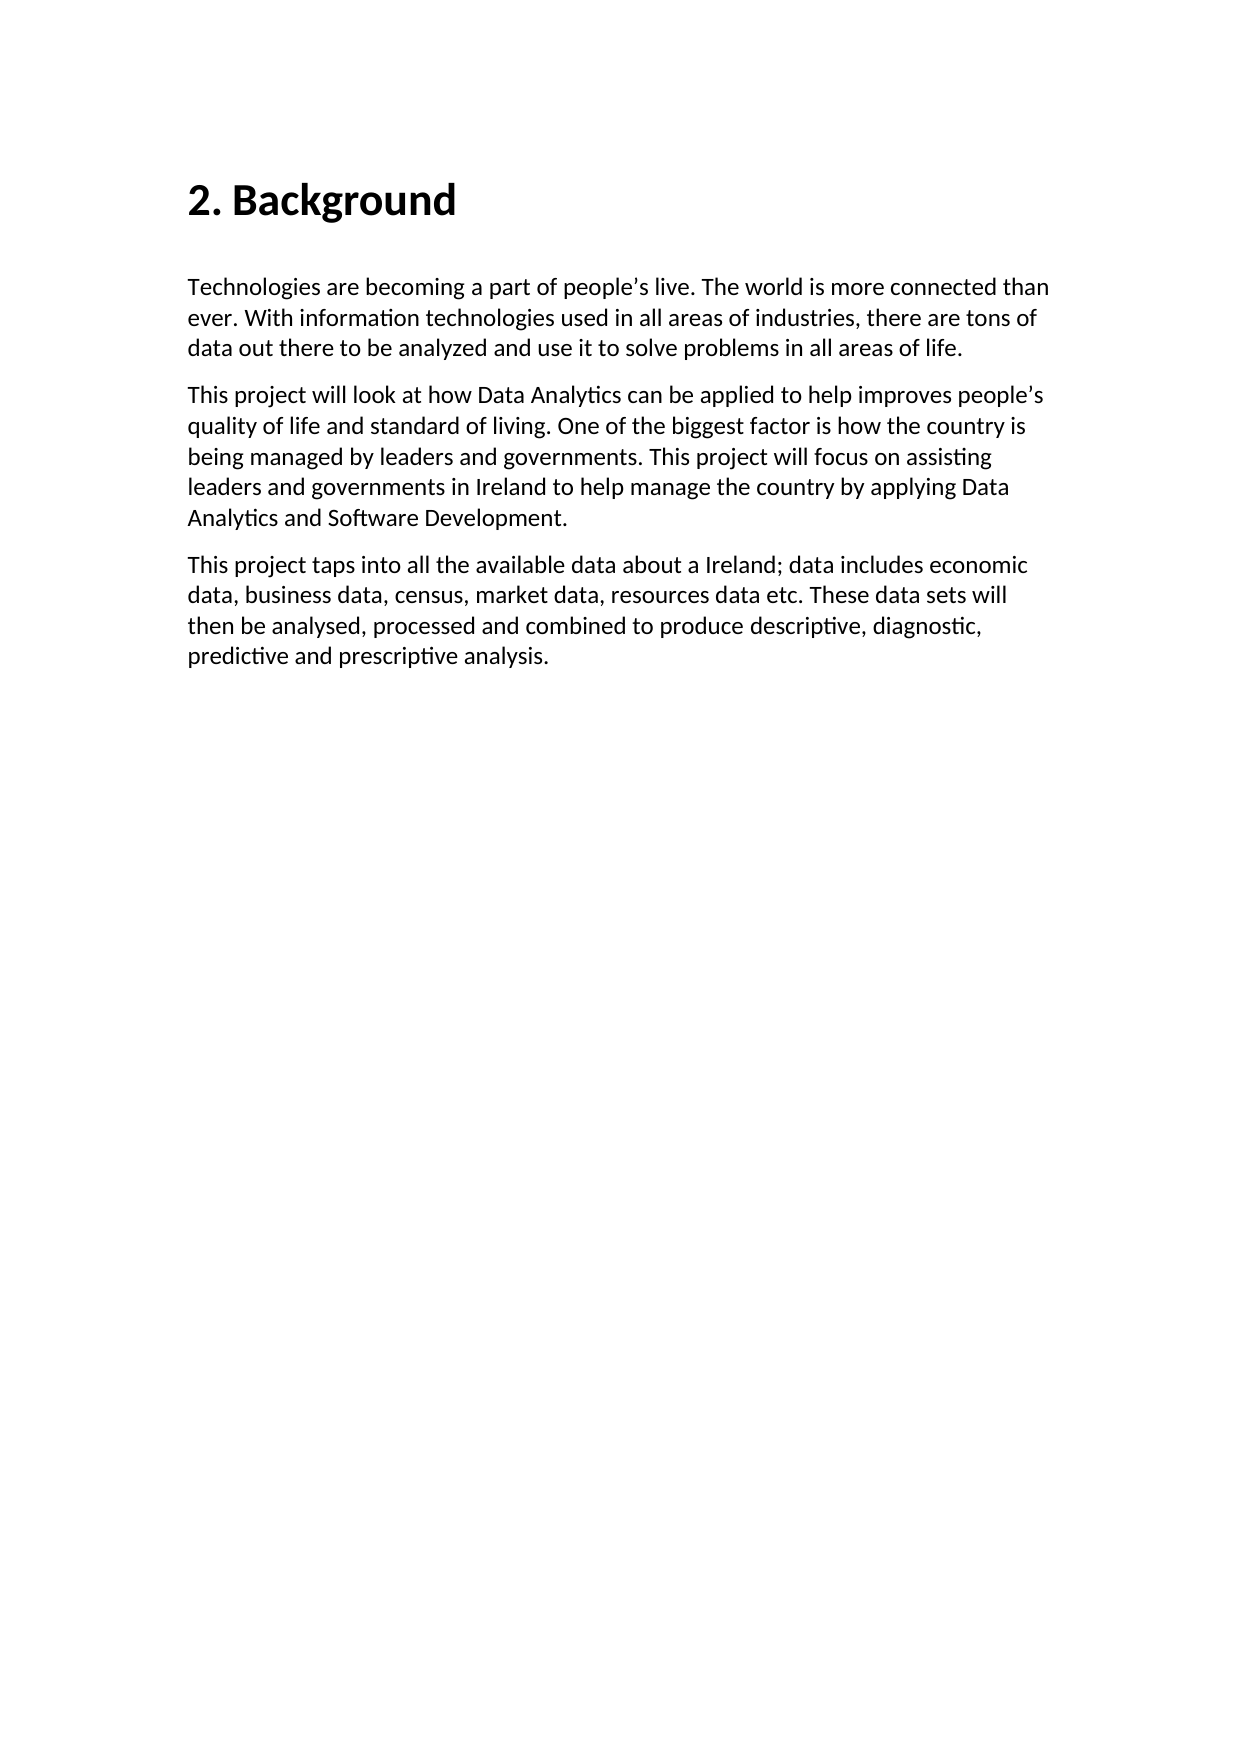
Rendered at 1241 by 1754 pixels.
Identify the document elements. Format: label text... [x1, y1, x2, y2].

text This project taps into all the available data about a Ireland; data includes economic data, business data, census, market data, resources data etc. These data sets will then be analysed, processed and combined to produce descriptive, diagnostic, predictive and prescriptive analysis. [187, 549, 1053, 671]
text Technologies are becoming a part of people’s live. The world is more connected than ever. With information technologies used in all areas of industries, there are tons of data out there to be analyzed and use it to solve problems in all areas of life. [187, 271, 1053, 363]
subtitle Background [187, 171, 1053, 227]
text This project will look at how Data Analytics can be applied to help improves people’s quality of life and standard of living. One of the biggest factor is how the country is being managed by leaders and governments. This project will focus on assisting leaders and governments in Ireland to help manage the country by applying Data Analytics and Software Development. [187, 379, 1053, 532]
